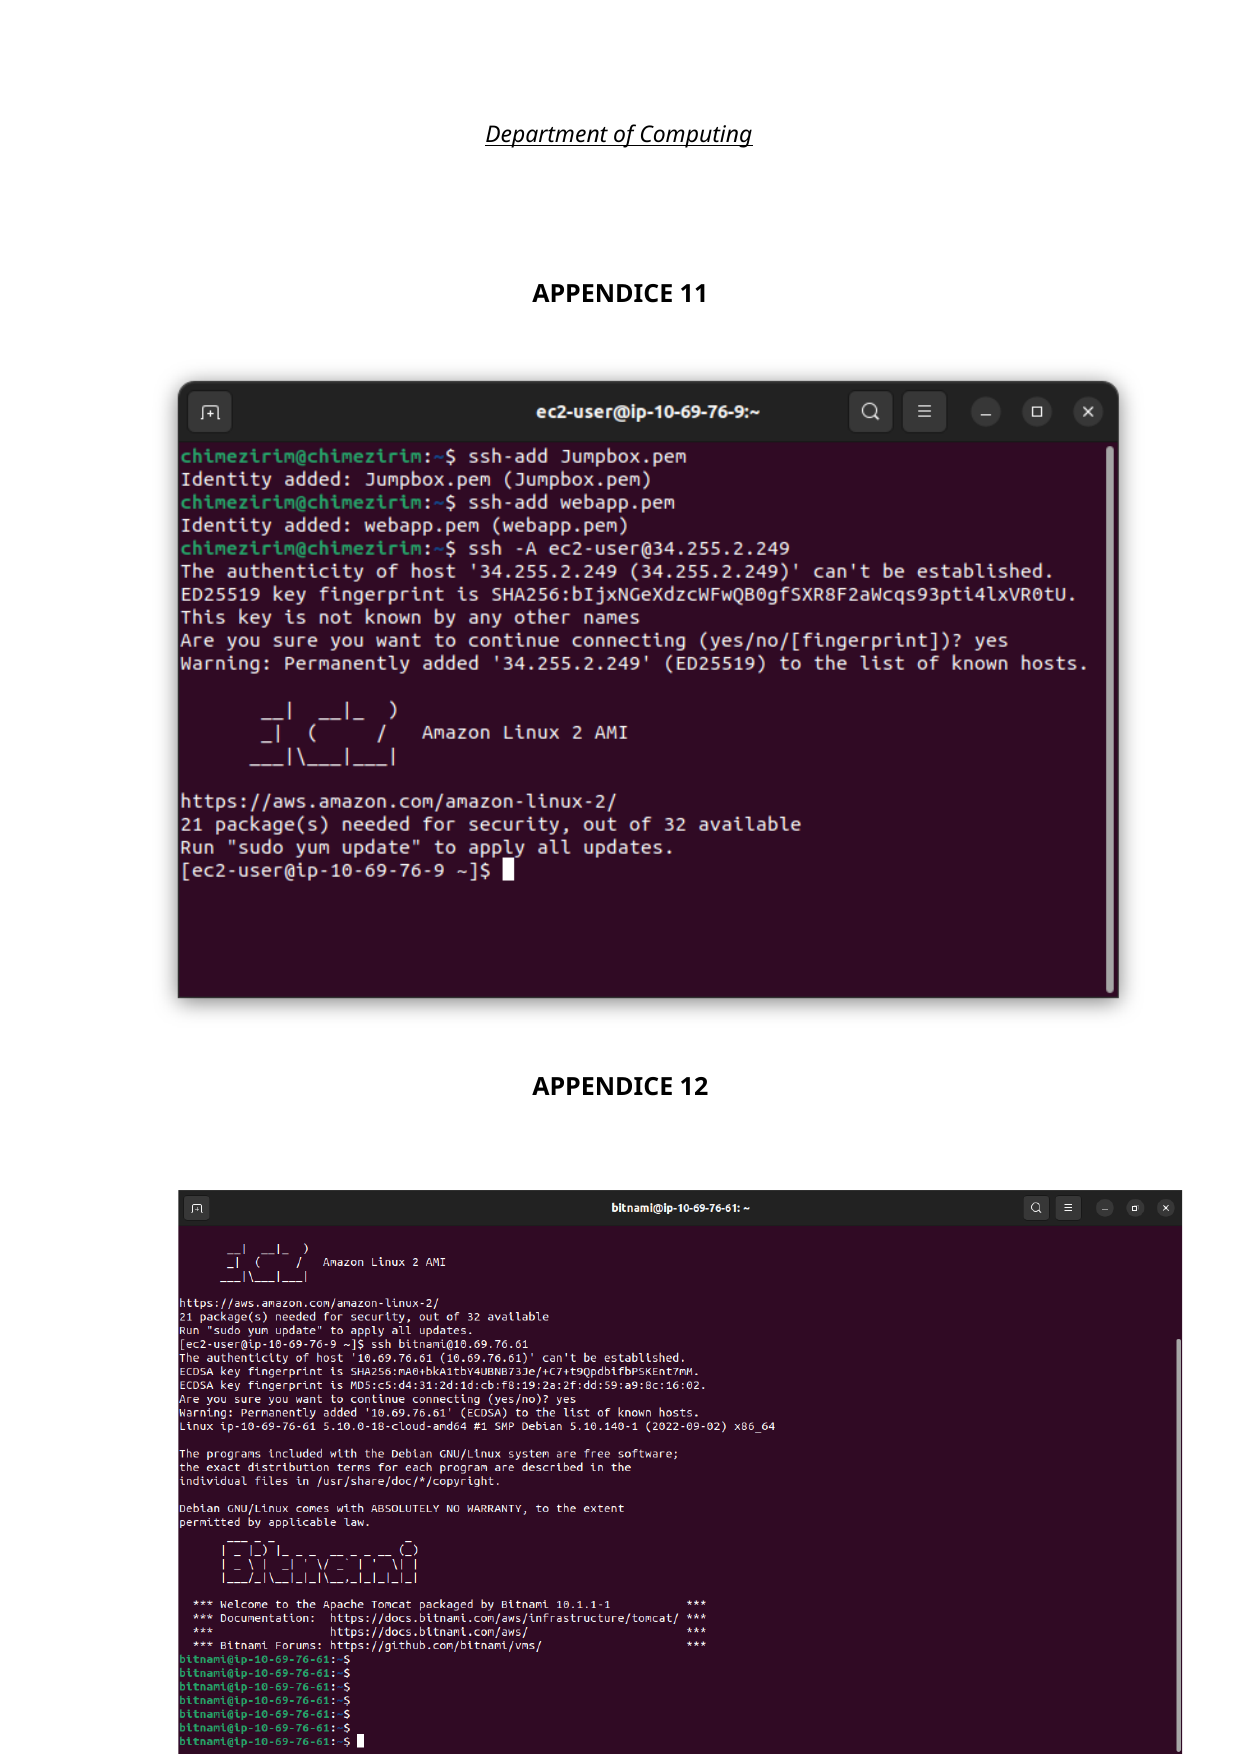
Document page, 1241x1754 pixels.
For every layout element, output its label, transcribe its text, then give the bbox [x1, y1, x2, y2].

text APPENDICE 12 [118, 1068, 1122, 1102]
picture [178, 1190, 1183, 1754]
picture [146, 353, 1151, 1034]
text APPENDICE 11 [118, 276, 1122, 310]
